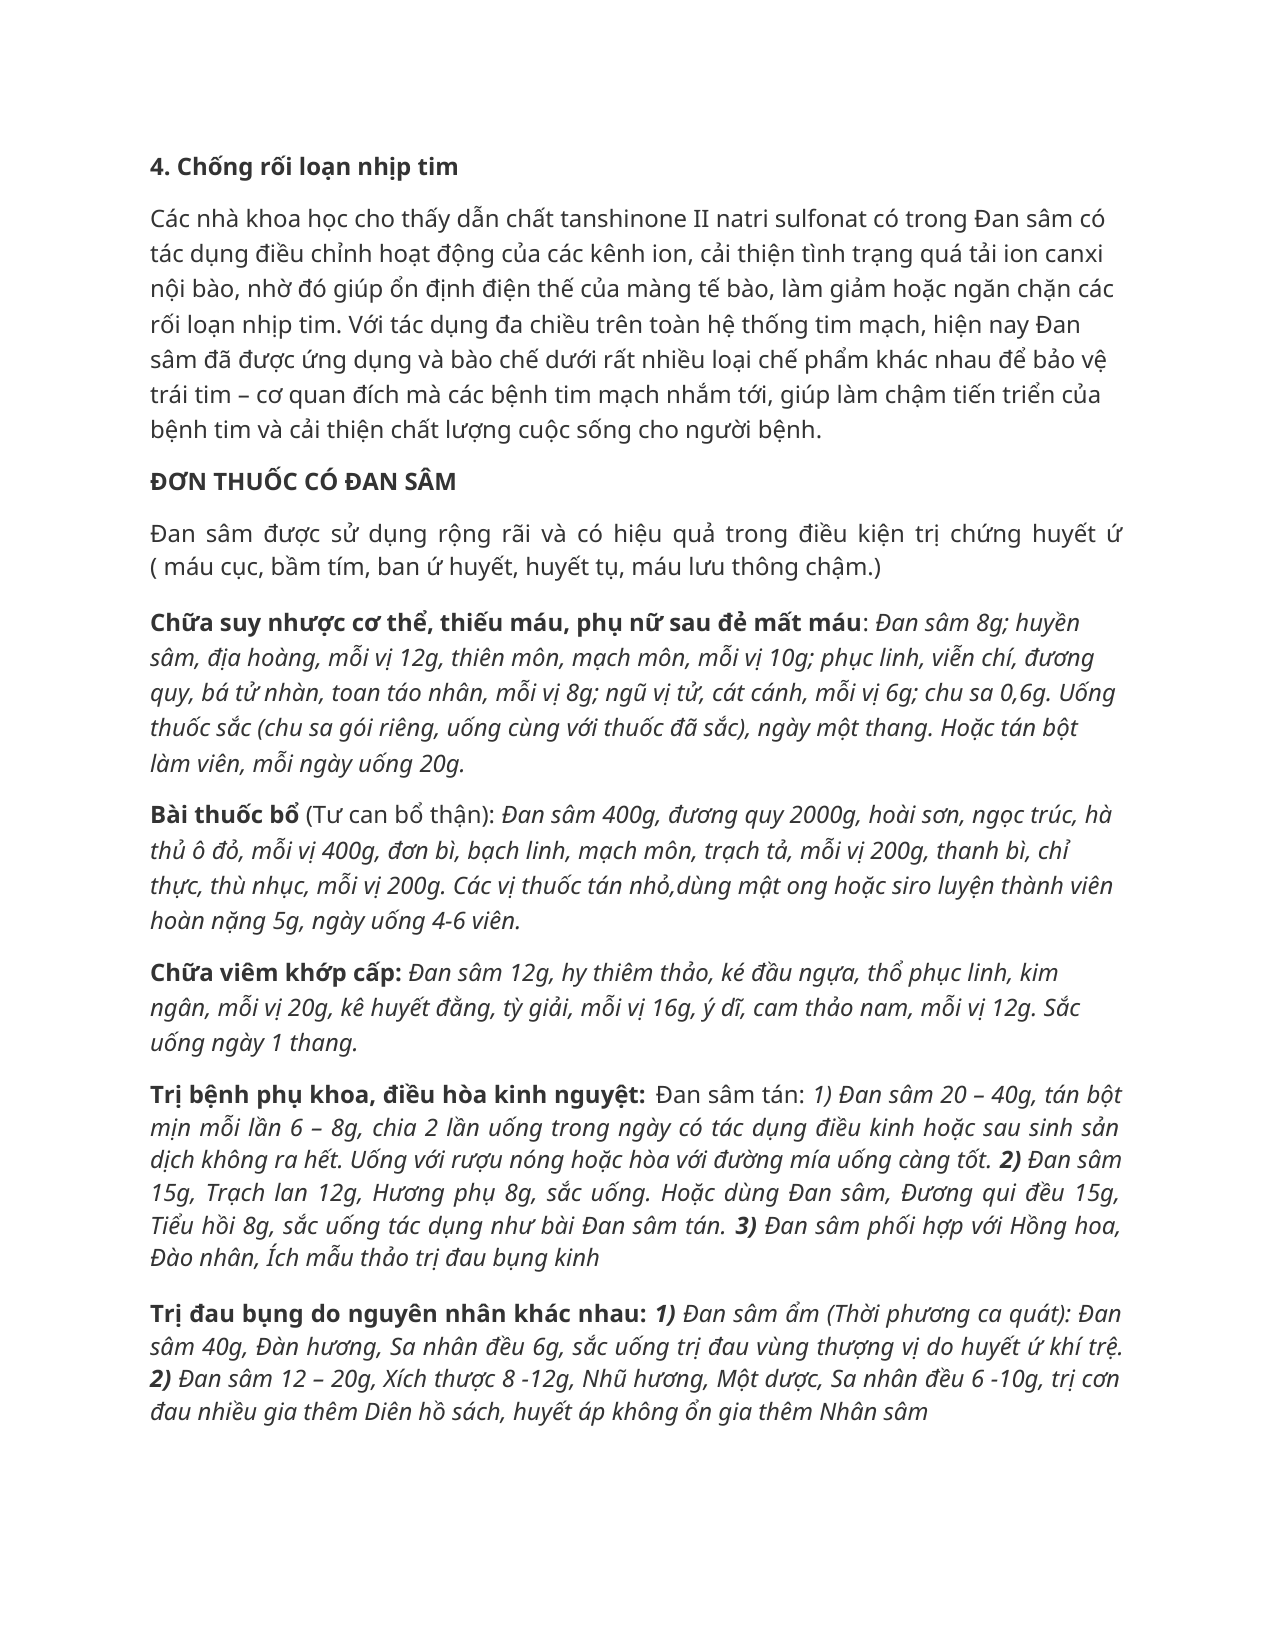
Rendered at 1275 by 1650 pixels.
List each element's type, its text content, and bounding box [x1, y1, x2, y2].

text 4. Chống rối loạn nhịp tim [150, 150, 1125, 183]
text Trị bệnh phụ khoa, điều hòa kinh nguyệt: Đan sâm tán: 1) Đan sâm 20 – 40g, tán bột mịn mỗi lần 6 – 8g, chia 2 lần uống trong ngày có tác dụng điều kinh hoặc sau sinh sản dịch không ra hết. Uống với rượu nóng hoặc hòa với đường mía uống càng tốt. 2) Đan sâm 15g, Trạch lan 12g, Hương phụ 8g, sắc uống. Hoặc dùng Đan sâm, Đương qui đều 15g, Tiểu hồi 8g, sắc uống tác dụng như bài Đan sâm tán. 3) Đan sâm phối hợp với Hồng hoa, Đào nhân, Ích mẫu thảo trị đau bụng kinh [150, 1078, 1125, 1274]
text Chữa suy nhược cơ thể, thiếu máu, phụ nữ sau đẻ mất máu: Đan sâm 8g; huyền sâm, địa hoàng, mỗi vị 12g, thiên môn, mạch môn, mỗi vị 10g; phục linh, viễn chí, đương quy, bá tử nhàn, toan táo nhân, mỗi vị 8g; ngũ vị tử, cát cánh, mỗi vị 6g; chu sa 0,6g. Uống thuốc sắc (chu sa gói riêng, uống cùng với thuốc đã sắc), ngày một thang. Hoặc tán bột làm viên, mỗi ngày uống 20g. [150, 606, 1125, 779]
text Đan sâm được sử dụng rộng rãi và có hiệu quả trong điều kiện trị chứng huyết ứ ( máu cục, bầm tím, ban ứ huyết, huyết tụ, máu lưu thông chậm.) [150, 517, 1125, 582]
text Bài thuốc bổ (Tư can bổ thận): Đan sâm 400g, đương quy 2000g, hoài sơn, ngọc trúc, hà thủ ô đỏ, mỗi vị 400g, đơn bì, bạch linh, mạch môn, trạch tả, mỗi vị 200g, thanh bì, chỉ thực, thù nhục, mỗi vị 200g. Các vị thuốc tán nhỏ,dùng mật ong hoặc siro luyện thành viên hoàn nặng 5g, ngày uống 4-6 viên. [150, 798, 1125, 936]
text Các nhà khoa học cho thấy dẫn chất tanshinone II natri sulfonat có trong Đan sâm có tác dụng điều chỉnh hoạt động của các kênh ion, cải thiện tình trạng quá tải ion canxi nội bào, nhờ đó giúp ổn định điện thế của màng tế bào, làm giảm hoặc ngăn chặn các rối loạn nhịp tim. Với tác dụng đa chiều trên toàn hệ thống tim mạch, hiện nay Đan sâm đã được ứng dụng và bào chế dưới rất nhiều loại chế phẩm khác nhau để bảo vệ trái tim – cơ quan đích mà các bệnh tim mạch nhắm tới, giúp làm chậm tiến triển của bệnh tim và cải thiện chất lượng cuộc sống cho người bệnh. [150, 202, 1125, 446]
text Chữa viêm khớp cấp: Đan sâm 12g, hy thiêm thảo, ké đầu ngựa, thổ phục linh, kim ngân, mỗi vị 20g, kê huyết đằng, tỳ giải, mỗi vị 16g, ý dĩ, cam thảo nam, mỗi vị 12g. Sắc uống ngày 1 thang. [150, 956, 1125, 1059]
text ĐƠN THUỐC CÓ ĐAN SÂM [150, 465, 1125, 498]
text Trị đau bụng do nguyên nhân khác nhau: 1) Đan sâm ẩm (Thời phương ca quát): Đan sâm 40g, Đàn hương, Sa nhân đều 6g, sắc uống trị đau vùng thượng vị do huyết ứ khí trệ. 2) Đan sâm 12 – 20g, Xích thược 8 -12g, Nhũ hương, Một dược, Sa nhân đều 6 -10g, trị cơn đau nhiều gia thêm Diên hồ sách, huyết áp không ổn gia thêm Nhân sâm [150, 1297, 1125, 1427]
